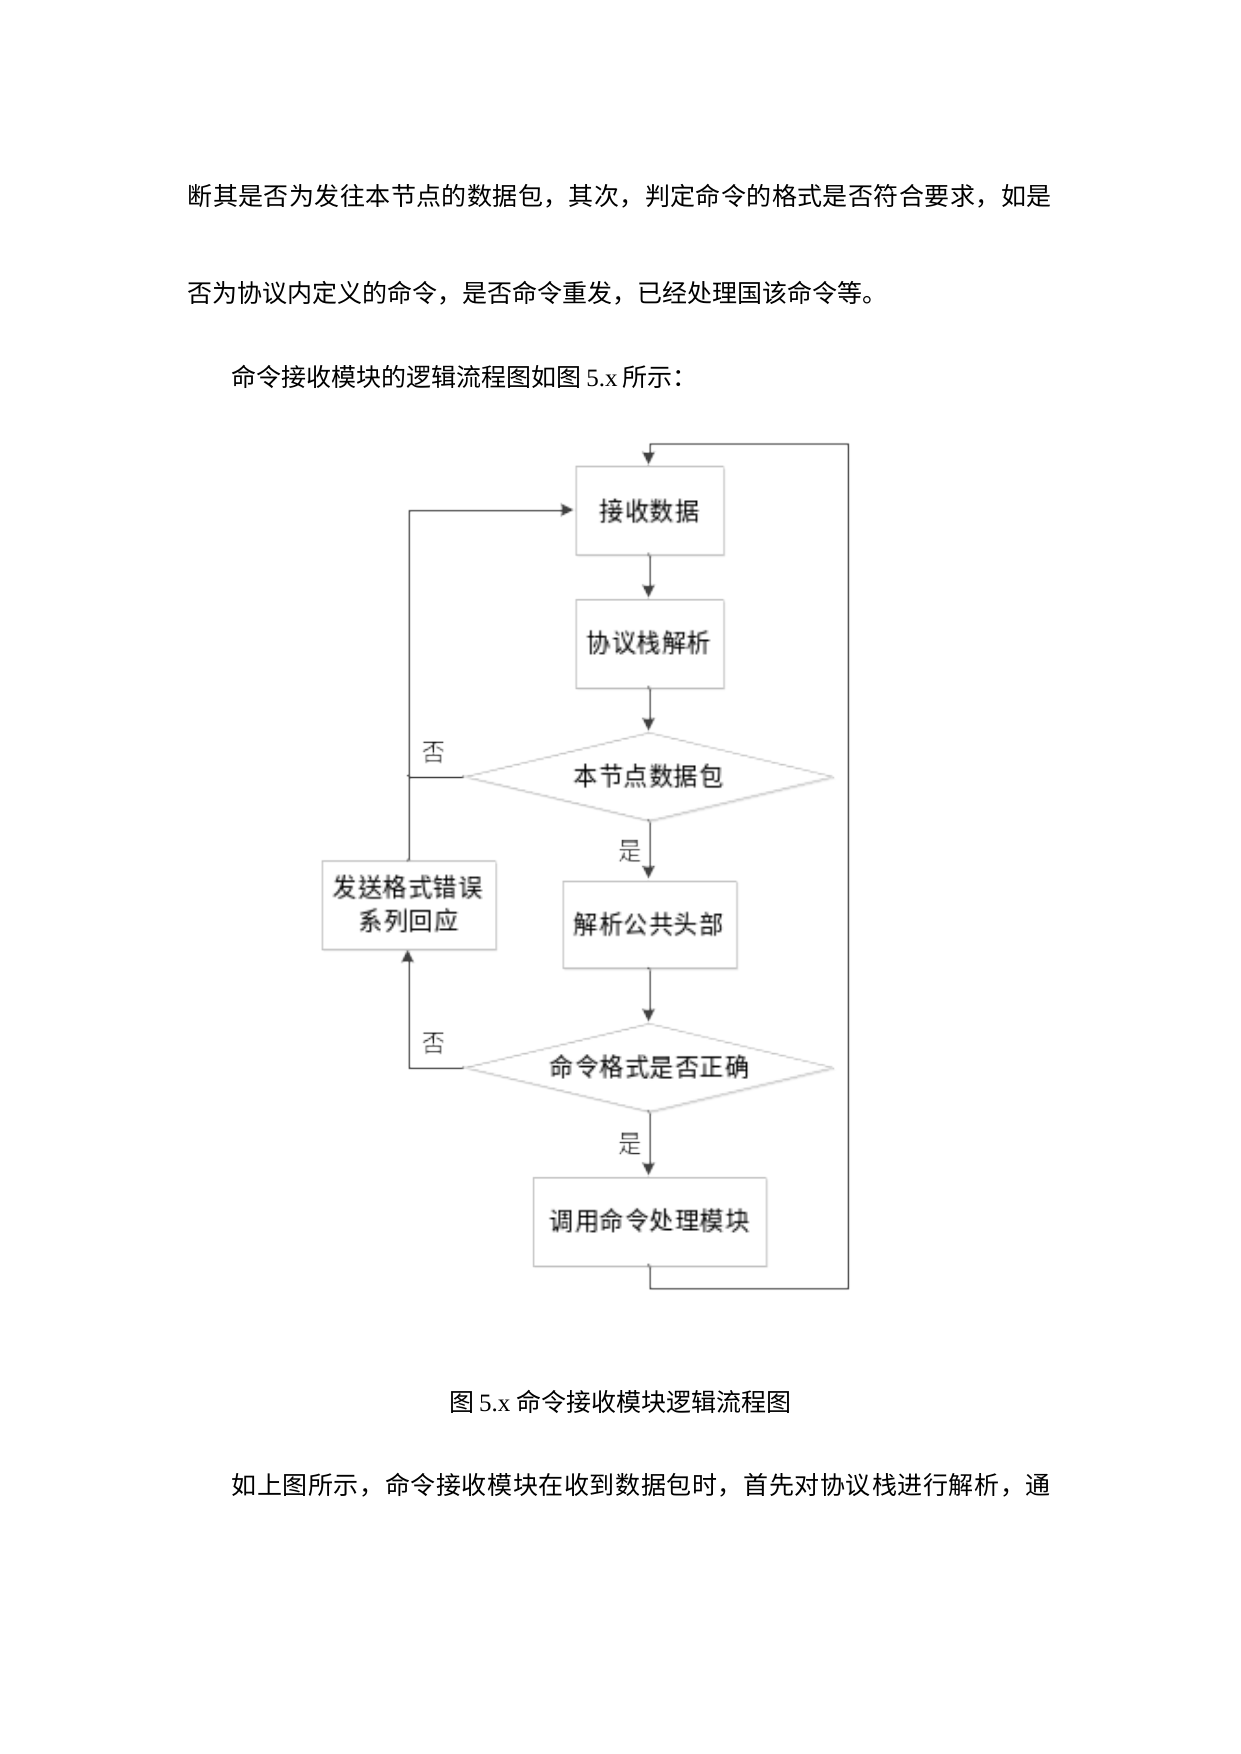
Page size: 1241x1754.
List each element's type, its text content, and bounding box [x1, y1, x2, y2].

text 命令接收模块的首要功能为当接收到网络数据包时，对网络数据包进行判断其是否为发往本节点的数据包，其次，判定命令的格式是否符合要求，如是否为协议内定义的命令，是否命令重发，已经处理国该命令等。 [187, 162, 1053, 324]
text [187, 1451, 1053, 1516]
text 图5.x 命令接收模块逻辑流程图 [187, 426, 1053, 1433]
text 命令接收模块的逻辑流程图如图5.x所示： [187, 343, 1053, 408]
